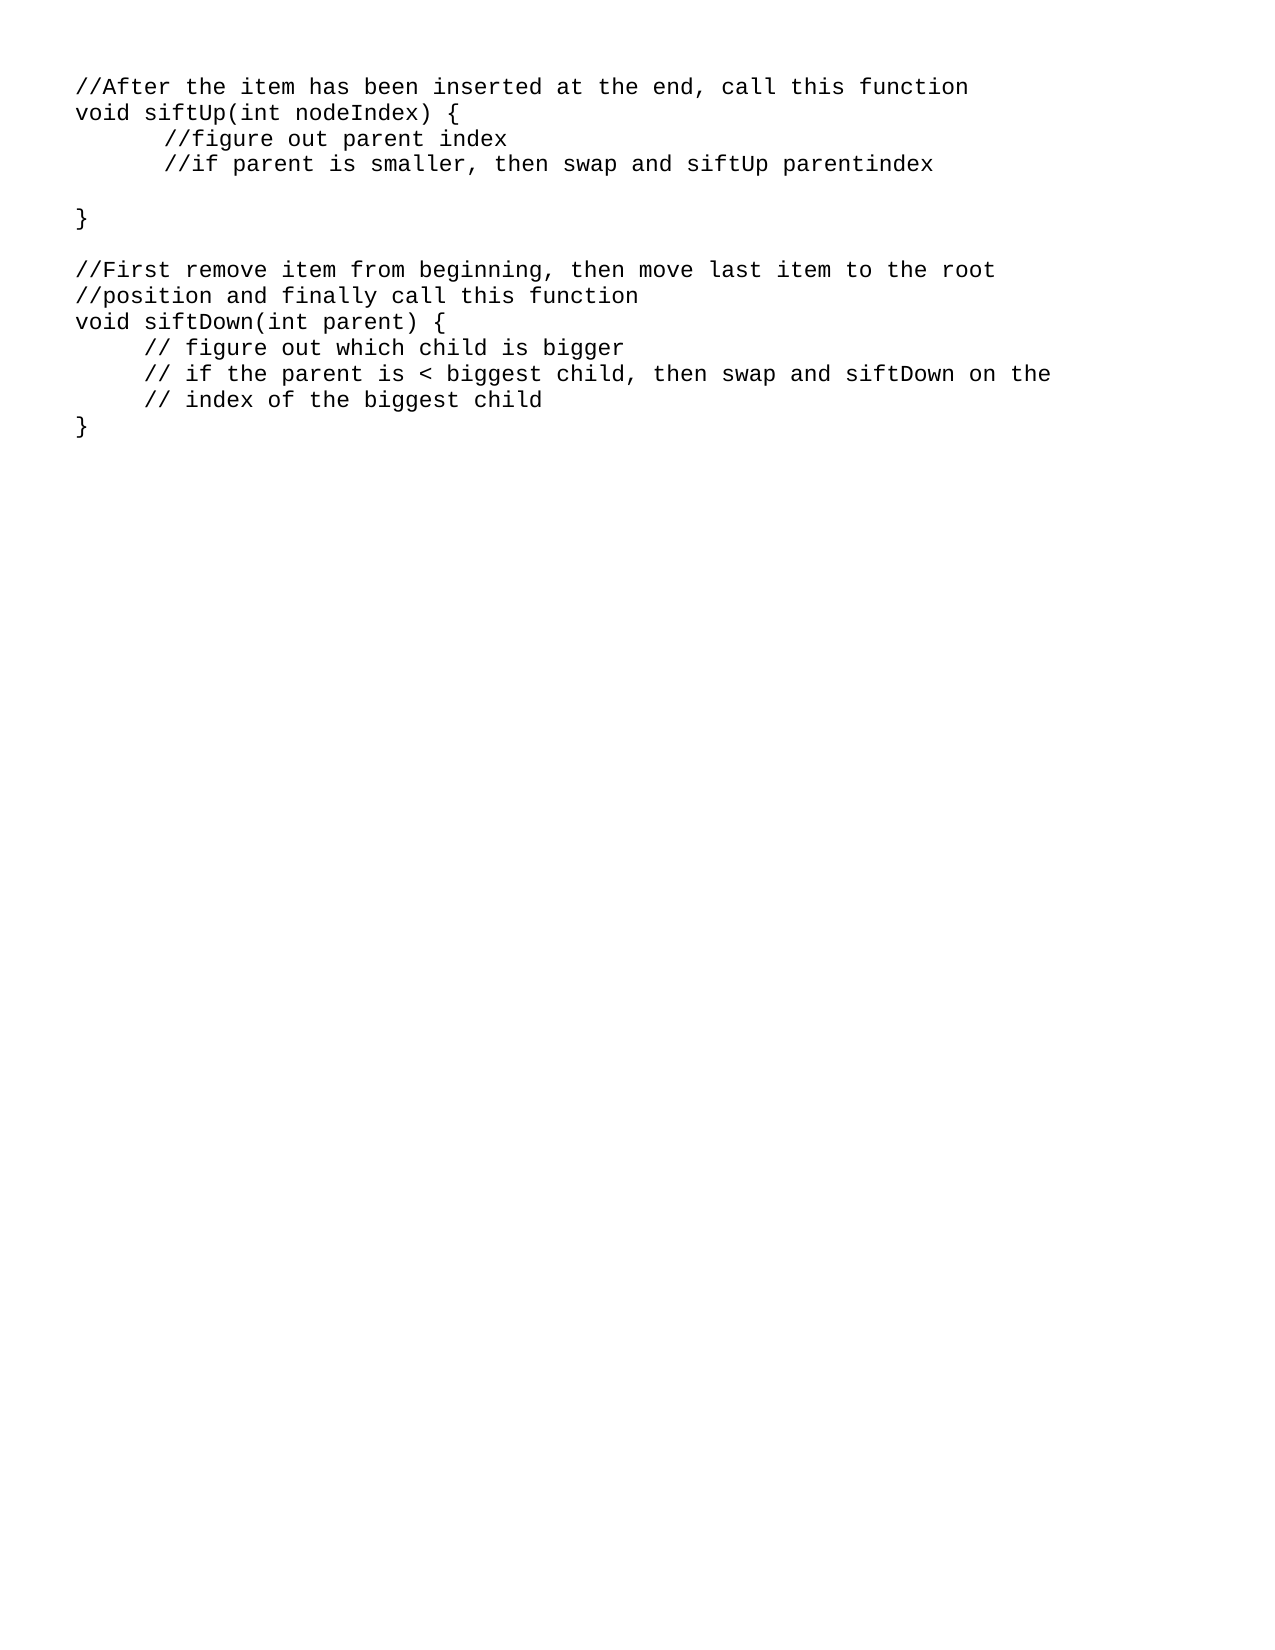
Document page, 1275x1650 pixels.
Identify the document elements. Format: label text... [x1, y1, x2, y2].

text void siftUp(int nodeIndex) { [75, 101, 1200, 127]
text // figure out which child is bigger [75, 336, 1200, 362]
text //First remove item from beginning, then move last item to the root [75, 259, 1200, 284]
text //After the item has been inserted at the end, call this function [75, 75, 1200, 101]
text } [75, 414, 1200, 440]
text // index of the biggest child [75, 388, 1200, 414]
text void siftDown(int parent) { [75, 311, 1200, 336]
text } [75, 207, 1200, 233]
text //position and finally call this function [75, 284, 1200, 311]
text // if the parent is < biggest child, then swap and siftDown on the [75, 362, 1200, 388]
text //figure out parent index [75, 127, 1200, 153]
text //if parent is smaller, then swap and siftUp parentindex [75, 153, 1200, 179]
